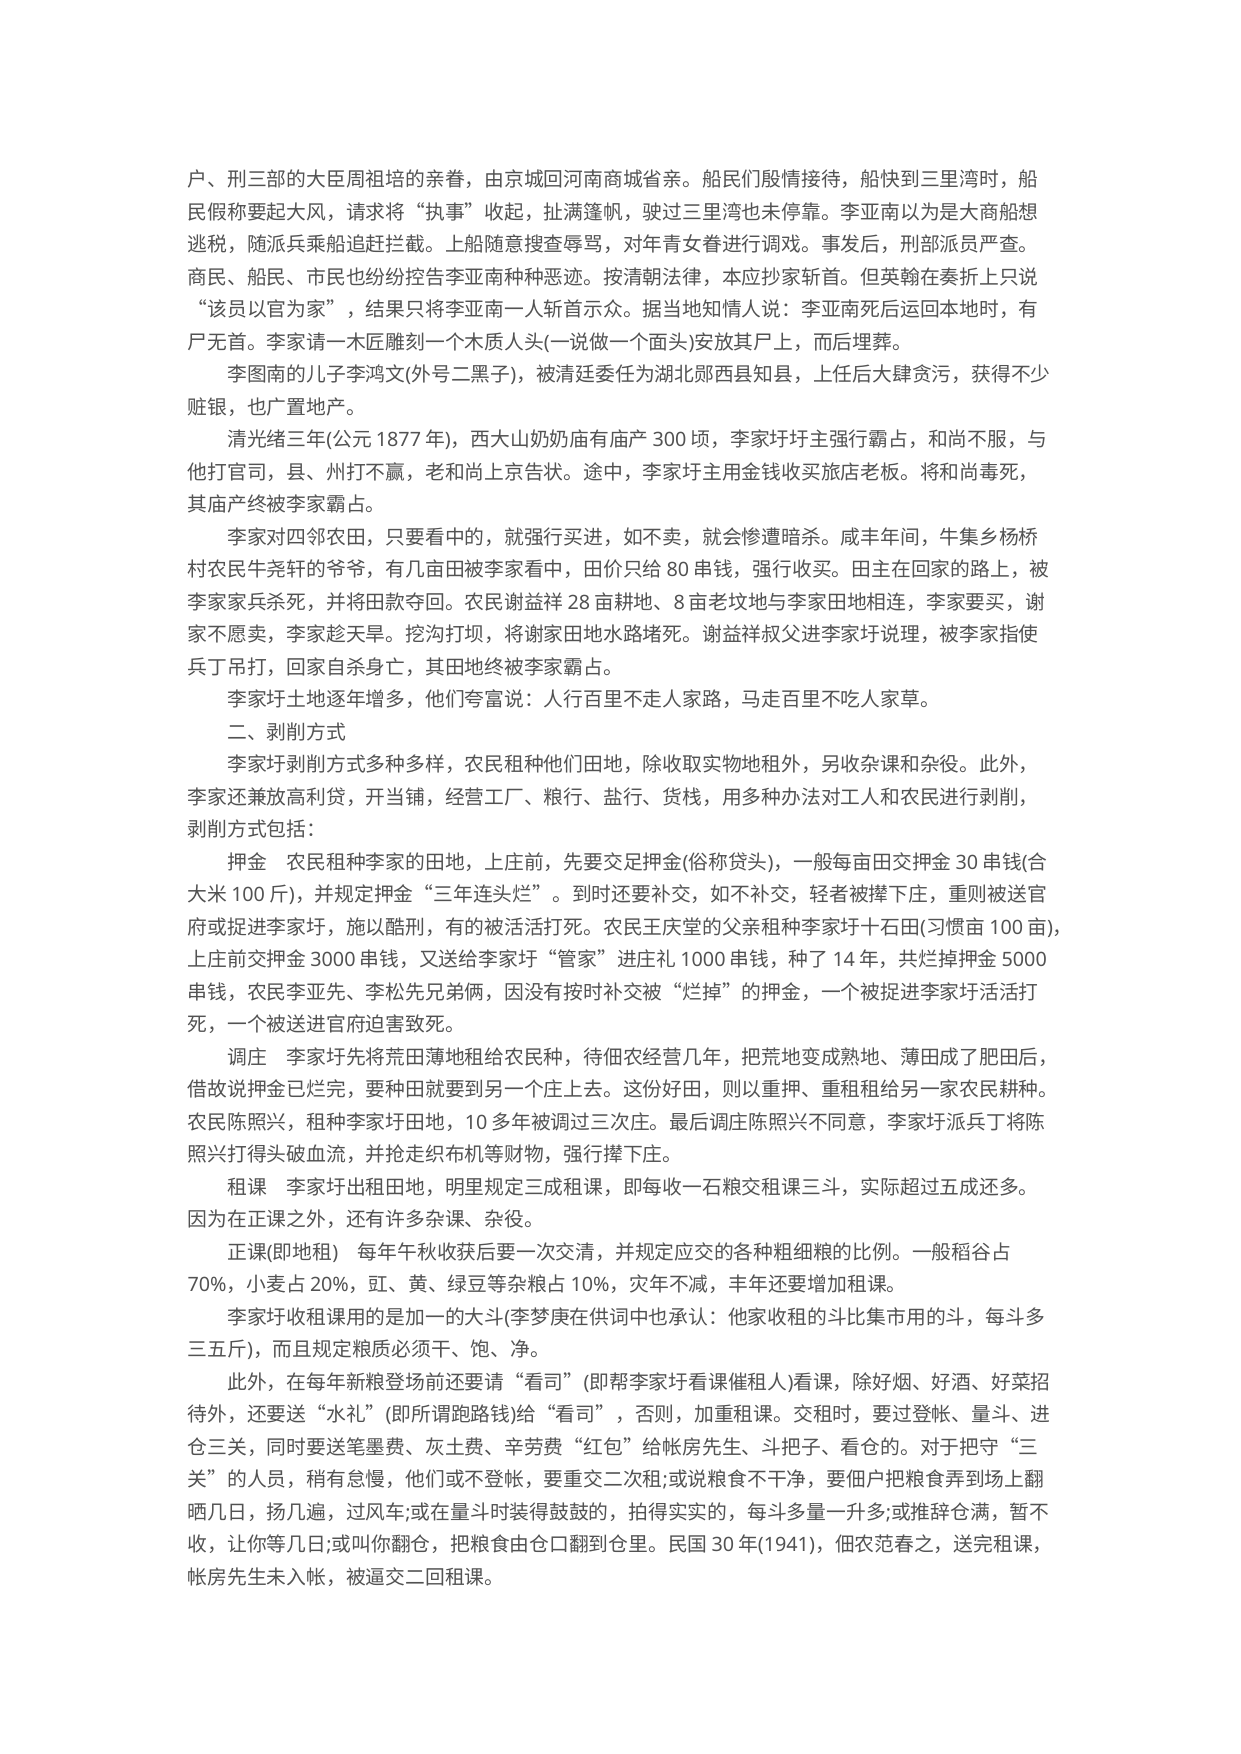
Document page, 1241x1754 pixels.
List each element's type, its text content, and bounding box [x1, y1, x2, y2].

text 此外，在每年新粮登场前还要请“看司”(即帮李家圩看课催租人)看课，除好烟、好酒、好菜招待外，还要送“水礼”(即所谓跑路钱)给“看司”，否则，加重租课。交租时，要过登帐、量斗、进仓三关，同时要送笔墨费、灰土费、辛劳费“红包”给帐房先生、斗把子、看仓的。对于把守“三关”的人员，稍有怠慢，他们或不登帐，要重交二次租;或说粮食不干净，要佃户把粮食弄到场上翻晒几日，扬几遍，过风车;或在量斗时装得鼓鼓的，拍得实实的，每斗多量一升多;或推辞仓满，暂不收，让你等几日;或叫你翻仓，把粮食由仓口翻到仓里。民国30年(1941)，佃农范春之，送完租课，帐房先生未入帐，被逼交二回租课。 [187, 1364, 1053, 1592]
text 李家对四邻农田，只要看中的，就强行买进，如不卖，就会惨遭暗杀。咸丰年间，牛集乡杨桥村农民牛尧轩的爷爷，有几亩田被李家看中，田价只给80串钱，强行收买。田主在回家的路上，被李家家兵杀死，并将田款夺回。农民谢益祥28亩耕地、8亩老坟地与李家田地相连，李家要买，谢家不愿卖，李家趁天旱。挖沟打坝，将谢家田地水路堵死。谢益祥叔父进李家圩说理，被李家指使兵丁吊打，回家自杀身亡，其田地终被李家霸占。 [187, 519, 1053, 682]
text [187, 162, 1053, 357]
text 二、剥削方式 [187, 714, 1053, 747]
text 李家圩土地逐年增多，他们夸富说：人行百里不走人家路，马走百里不吃人家草。 [187, 682, 1053, 714]
text 正课(即地租) 每年午秋收获后要一次交清，并规定应交的各种粗细粮的比例。一般稻谷占70%，小麦占20%，豇、黄、绿豆等杂粮占10%，灾年不减，丰年还要增加租课。 [187, 1234, 1053, 1299]
text 调庄 李家圩先将荒田薄地租给农民种，待佃农经营几年，把荒地变成熟地、薄田成了肥田后，借故说押金已烂完，要种田就要到另一个庄上去。这份好田，则以重押、重租租给另一家农民耕种。农民陈照兴，租种李家圩田地，10多年被调过三次庄。最后调庄陈照兴不同意，李家圩派兵丁将陈照兴打得头破血流，并抢走织布机等财物，强行撵下庄。 [187, 1039, 1053, 1169]
text 李图南的儿子李鸿文(外号二黑子)，被清廷委任为湖北郧西县知县，上任后大肆贪污，获得不少赃银，也广置地产。 [187, 357, 1053, 422]
text 李家圩收租课用的是加一的大斗(李梦庚在供词中也承认：他家收租的斗比集市用的斗，每斗多三五斤)，而且规定粮质必须干、饱、净。 [187, 1299, 1053, 1364]
text 租课 李家圩出租田地，明里规定三成租课，即每收一石粮交租课三斗，实际超过五成还多。因为在正课之外，还有许多杂课、杂役。 [187, 1169, 1053, 1234]
text 押金 农民租种李家的田地，上庄前，先要交足押金(俗称贷头)，一般每亩田交押金30串钱(合大米100斤)，并规定押金“三年连头烂”。到时还要补交，如不补交，轻者被撵下庄，重则被送官府或捉进李家圩，施以酷刑，有的被活活打死。农民王庆堂的父亲租种李家圩十石田(习惯亩100亩)，上庄前交押金3000串钱，又送给李家圩“管家”进庄礼1000串钱，种了14年，共烂掉押金5000串钱，农民李亚先、李松先兄弟俩，因没有按时补交被“烂掉”的押金，一个被捉进李家圩活活打死，一个被送进官府迫害致死。 [187, 844, 1053, 1039]
text 清光绪三年(公元1877年)，西大山奶奶庙有庙产300顷，李家圩圩主强行霸占，和尚不服，与他打官司，县、州打不赢，老和尚上京告状。途中，李家圩主用金钱收买旅店老板。将和尚毒死，其庙产终被李家霸占。 [187, 422, 1053, 519]
text 李家圩剥削方式多种多样，农民租种他们田地，除收取实物地租外，另收杂课和杂役。此外，李家还兼放高利贷，开当铺，经营工厂、粮行、盐行、货栈，用多种办法对工人和农民进行剥削，剥削方式包括： [187, 747, 1053, 844]
